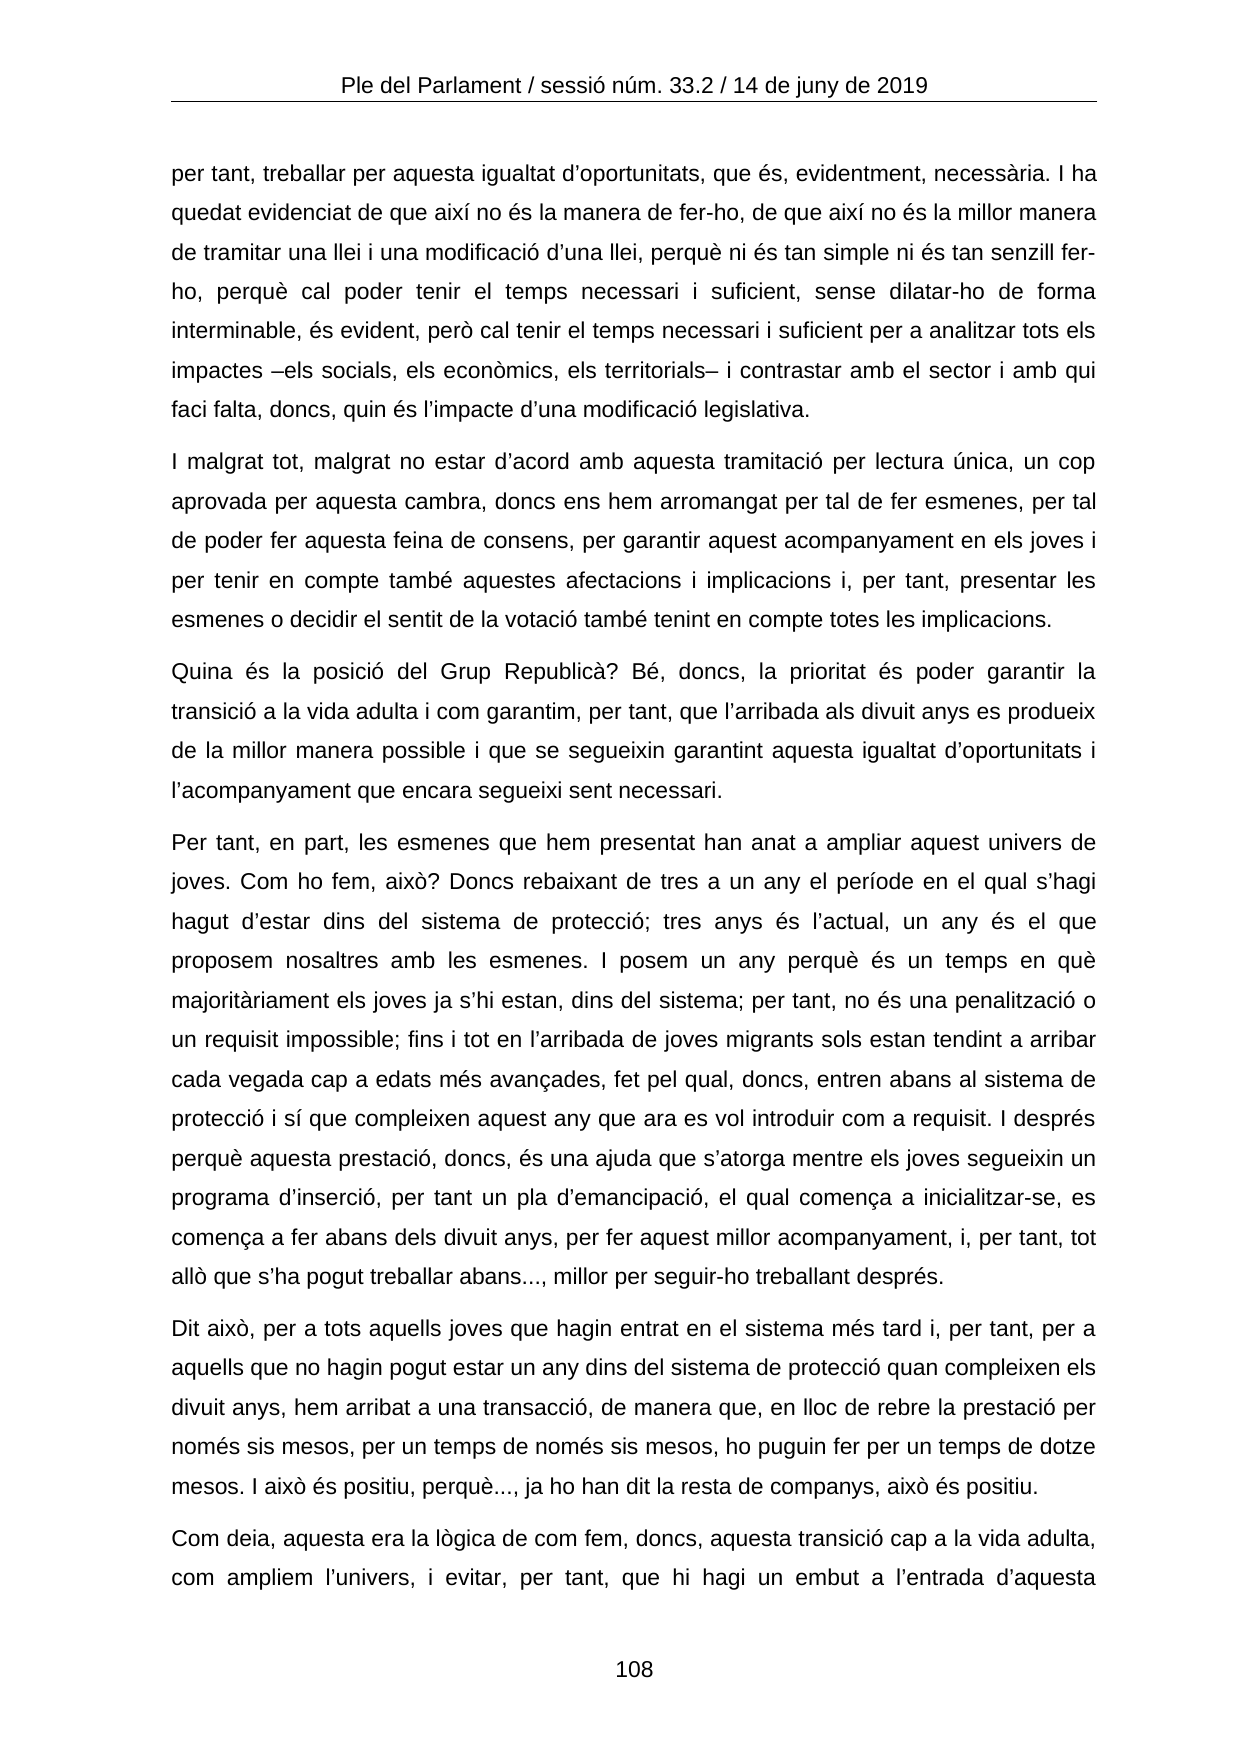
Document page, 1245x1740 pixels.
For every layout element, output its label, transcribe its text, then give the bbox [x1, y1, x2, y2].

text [171, 1525, 1097, 1591]
text I malgrat tot, malgrat no estar d’acord amb aquesta tramitació per lectura única, un cop aprovada per aquesta cambra, doncs ens hem arromangat per tal de fer esmenes, per tal de poder fer aquesta feina de consens, per garantir aquest acompanyament en els joves i per tenir en compte també aquestes afectacions i implicacions i, per tant, presentar les esmenes o decidir el sentit de la votació també tenint en compte totes les implicacions. [171, 448, 1097, 633]
text Quina és la posició del Grup Republicà? Bé, doncs, la prioritat és poder garantir la transició a la vida adulta i com garantim, per tant, que l’arribada als divuit anys es produeix de la millor manera possible i que se segueixin garantint aquesta igualtat d’oportunitats i l’acompanyament que encara segueixi sent necessari. [171, 658, 1097, 803]
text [171, 159, 1097, 423]
text Dit això, per a tots aquells joves que hagin entrat en el sistema més tard i, per tant, per a aquells que no hagin pogut estar un any dins del sistema de protecció quan compleixen els divuit anys, hem arribat a una transacció, de manera que, en lloc de rebre la prestació per només sis mesos, per un temps de només sis mesos, ho puguin fer per un temps de dotze mesos. I això és positiu, perquè..., ja ho han dit la resta de companys, això és positiu. [171, 1315, 1097, 1499]
text Per tant, en part, les esmenes que hem presentat han anat a ampliar aquest univers de joves. Com ho fem, això? Doncs rebaixant de tres a un any el període en el qual s’hagi hagut d’estar dins del sistema de protecció; tres anys és l’actual, un any és el que proposem nosaltres amb les esmenes. I posem un any perquè és un temps en què majoritàriament els joves ja s’hi estan, dins del sistema; per tant, no és una penalització o un requisit impossible; fins i tot en l’arribada de joves migrants sols estan tendint a arribar cada vegada cap a edats més avançades, fet pel qual, doncs, entren abans al sistema de protecció i sí que compleixen aquest any que ara es vol introduir com a requisit. I després perquè aquesta prestació, doncs, és una ajuda que s’atorga mentre els joves segueixin un programa d’inserció, per tant un pla d’emancipació, el qual comença a inicialitzar-se, es comença a fer abans dels divuit anys, per fer aquest millor acompanyament, i, per tant, tot allò que s’ha pogut treballar abans..., millor per seguir-ho treballant després. [171, 829, 1097, 1289]
